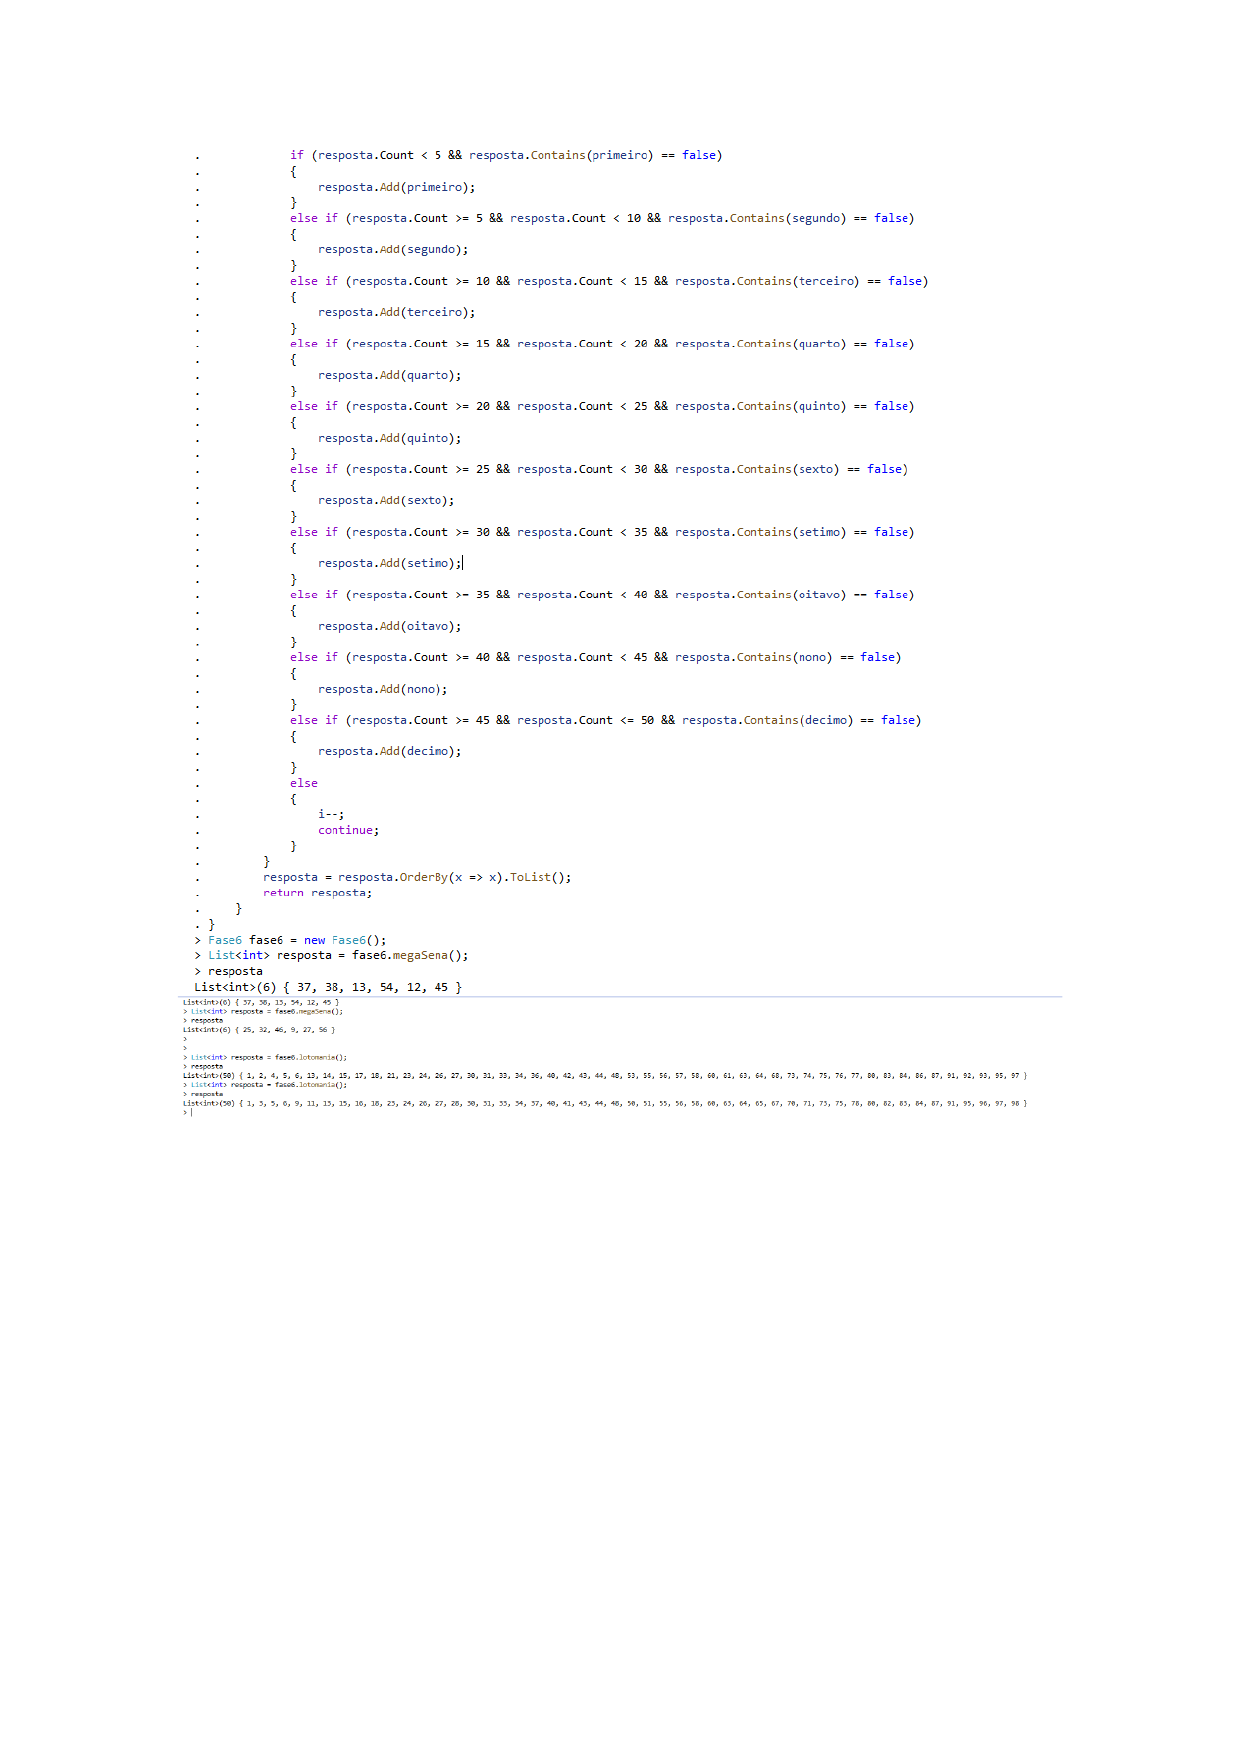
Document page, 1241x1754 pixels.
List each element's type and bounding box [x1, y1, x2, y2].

picture [177, 147, 1063, 995]
picture [177, 996, 1063, 1131]
